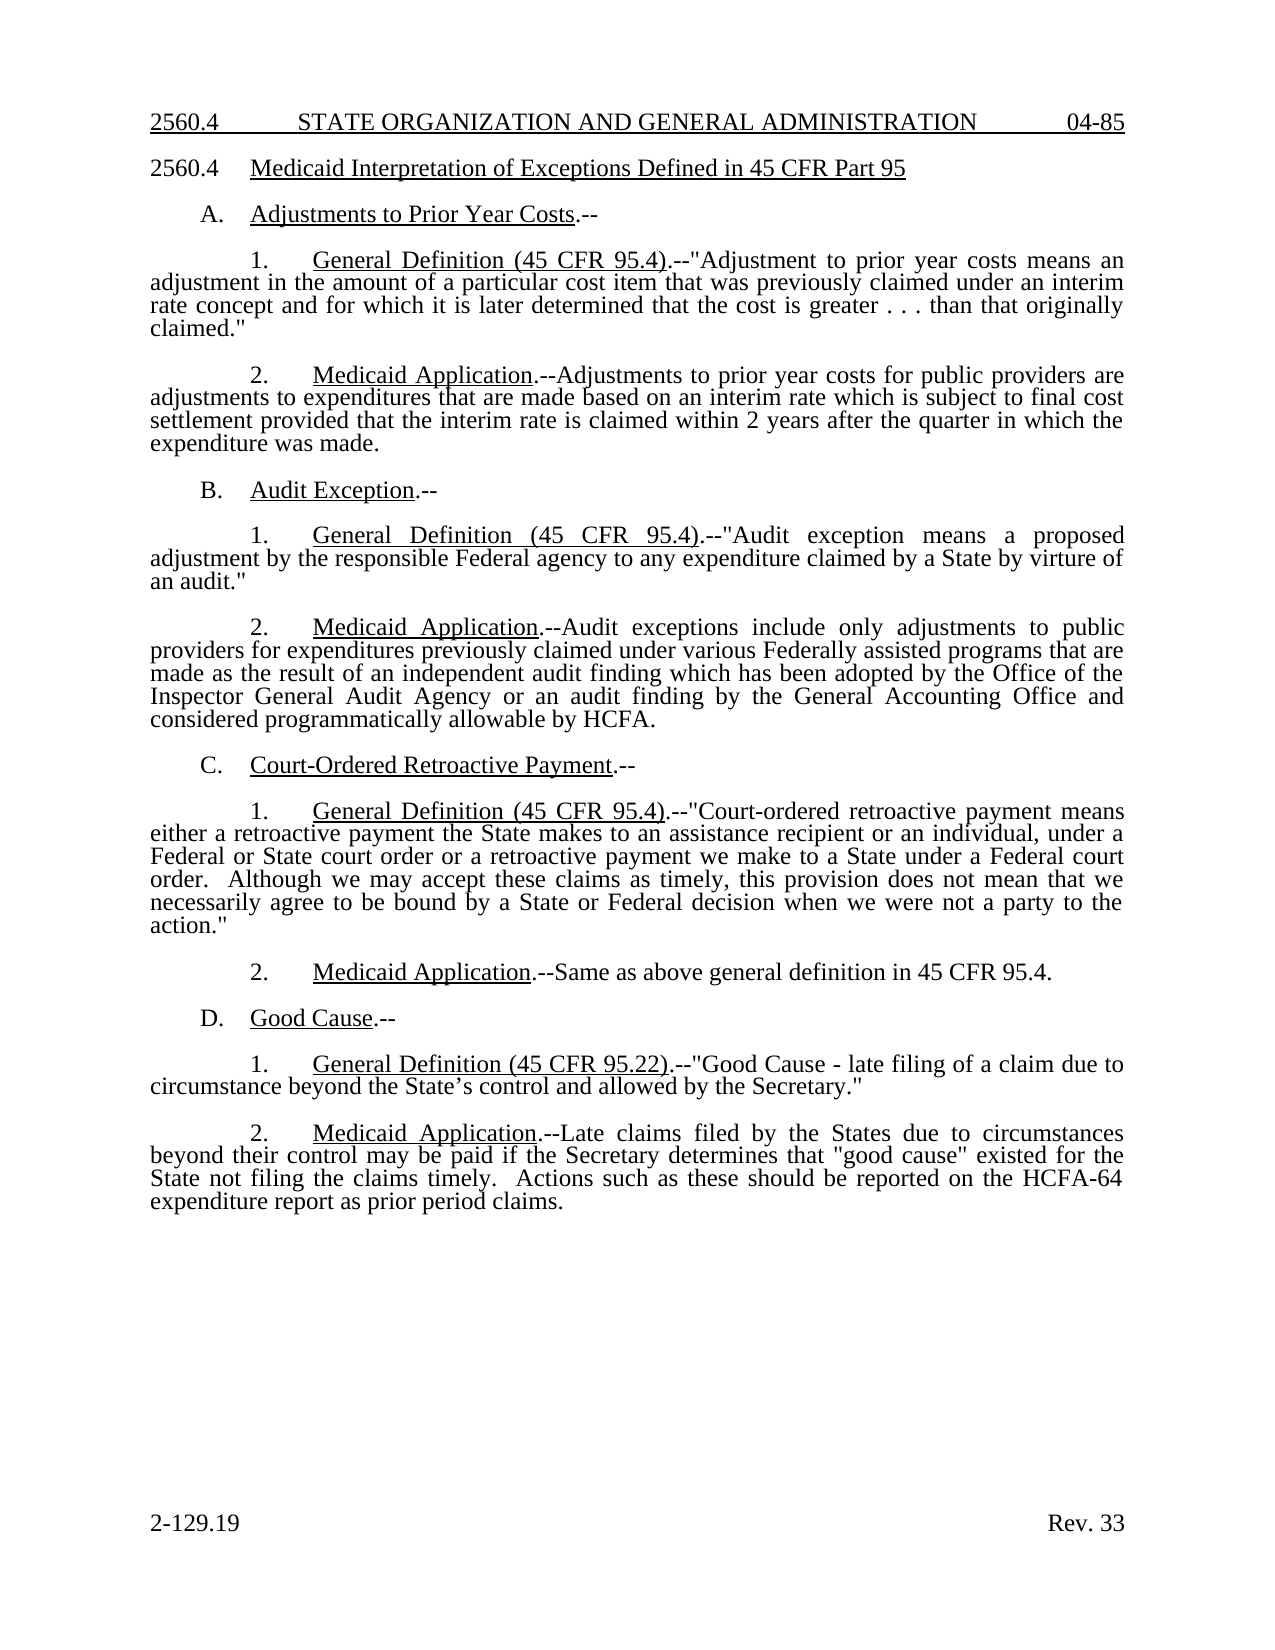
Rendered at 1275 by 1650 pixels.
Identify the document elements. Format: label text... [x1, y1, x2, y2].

text 2. Medicaid Application.--Same as above general definition in 45 CFR 95.4. [150, 962, 1125, 985]
text 2. Medicaid Application.--Audit exceptions include only adjustments to public providers for expenditures previously claimed under various Federally assisted programs that are made as the result of an independent audit finding which has been adopted by the Office of the Inspector General Audit Agency or an audit finding by the General Accounting Office and considered programmatically allowable by HCFA. [150, 617, 1125, 732]
text 1. General Definition (45 CFR 95.4).--"Audit exception means a proposed adjustment by the responsible Federal agency to any expenditure claimed by a State by virture of an audit." [150, 526, 1125, 594]
text A. Adjustments to Prior Year Costs.-- [150, 204, 1125, 227]
text C. Court-Ordered Retroactive Payment.-- [150, 755, 1125, 778]
text 1. General Definition (45 CFR 95.4).--"Court-ordered retroactive payment means either a retroactive payment the State makes to an assistance recipient or an individual, under a Federal or State court order or a retroactive payment we make to a State under a Federal court order. Although we may accept these claims as timely, this provision does not mean that we necessarily agree to be bound by a State or Federal decision when we were not a party to the action." [150, 801, 1125, 939]
text 1. General Definition (45 CFR 95.22).--"Good Cause - late filing of a claim due to circumstance beyond the State’s control and allowed by the Secretary." [150, 1054, 1125, 1100]
text 2. Medicaid Application.--Late claims filed by the States due to circumstances beyond their control may be paid if the Secretary determines that "good cause" existed for the State not filing the claims timely. Actions such as these should be reported on the HCFA-64 expenditure report as prior period claims. [150, 1123, 1125, 1215]
text 2560.4 STATE ORGANIZATION AND GENERAL ADMINISTRATION 04-85 [150, 112, 1125, 132]
text D. Good Cause.-- [150, 1008, 1125, 1031]
text B. Audit Exception.-- [150, 480, 1125, 503]
text 1. General Definition (45 CFR 95.4).--"Adjustment to prior year costs means an adjustment in the amount of a particular cost item that was previously claimed under an interim rate concept and for which it is later determined that the cost is greater . . . than that originally claimed." [150, 250, 1125, 342]
text 2. Medicaid Application.--Adjustments to prior year costs for public providers are adjustments to expenditures that are made based on an interim rate which is subject to final cost settlement provided that the interim rate is claimed within 2 years after the quarter in which the expenditure was made. [150, 365, 1125, 457]
text 2-129.19 Rev. 33 [150, 1513, 1125, 1536]
text 2560.4 Medicaid Interpretation of Exceptions Defined in 45 CFR Part 95 [150, 158, 1125, 181]
